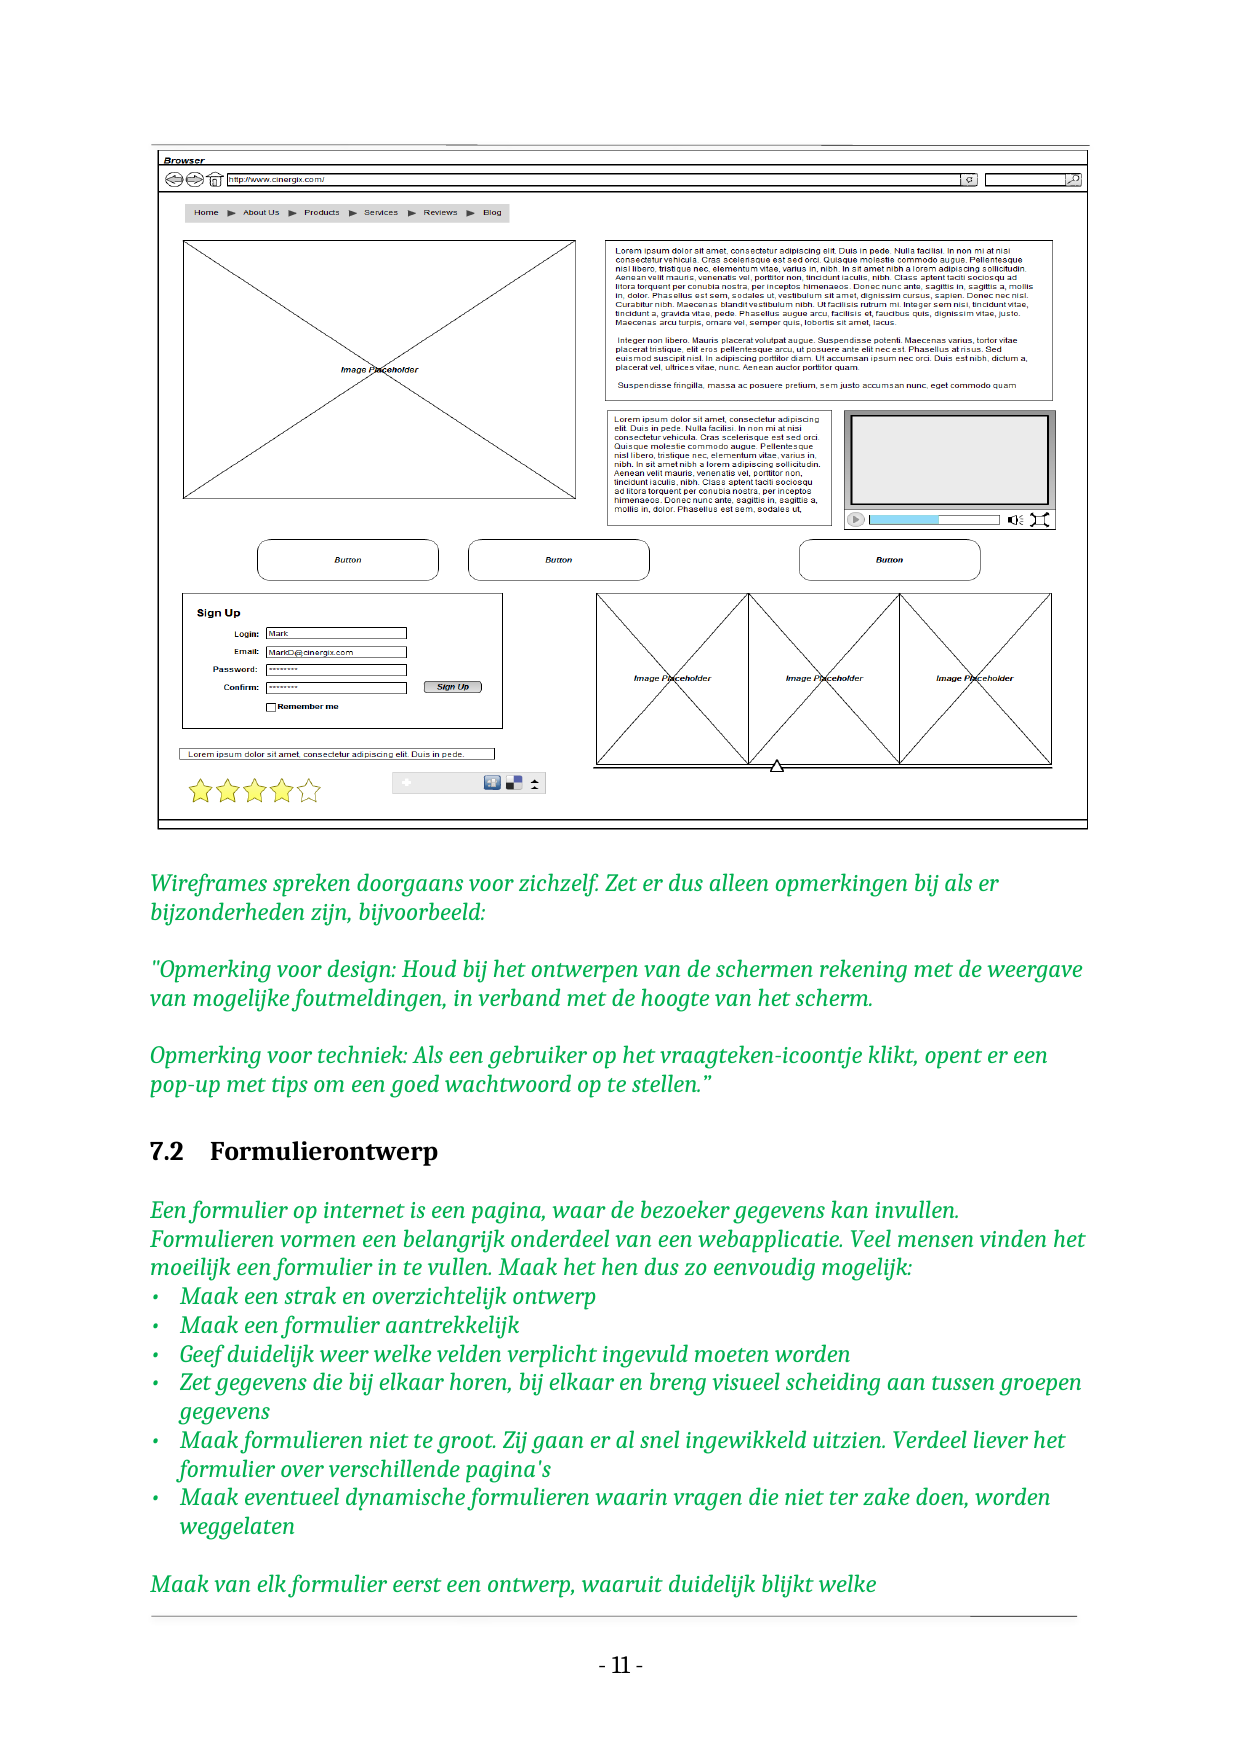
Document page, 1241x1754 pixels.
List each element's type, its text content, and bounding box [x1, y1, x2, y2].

list Zet gegevens die bij elkaar horen, bij elkaar en breng visueel scheiding aan tussen groepen gegevens [150, 1368, 1090, 1426]
text Wireframes spreken doorgaans voor zichzelf. Zet er dus alleen opmerkingen bij als er bijzonderheden zijn, bijvoorbeeld: [150, 869, 1090, 926]
list Maak formulieren niet te groot. Zij gaan er al snel ingewikkeld uitzien. Verdeel liever het formulier over verschillende pagina's [150, 1426, 1090, 1483]
picture [150, 150, 1095, 841]
text "Opmerking voor design: Houd bij het ontwerpen van de schermen rekening met de weergave van mogelijke foutmeldingen, in verband met de hoogte van het scherm. [150, 955, 1090, 1013]
list Maak een formulier aantrekkelijk [150, 1311, 1090, 1339]
text Een formulier op internet is een pagina, waar de bezoeker gegevens kan invullen. Formulieren vormen een belangrijk onderdeel van een webapplicatie. Veel mensen vinden het moeilijk een formulier in te vullen. Maak het hen dus zo eenvoudig mogelijk: [150, 1196, 1090, 1282]
list Maak eventueel dynamische formulieren waarin vragen die niet ter zake doen, worden weggelaten [150, 1483, 1090, 1541]
subtitle Formulierontwerp [150, 1136, 1090, 1167]
list Geef duidelijk weer welke velden verplicht ingevuld moeten worden [150, 1339, 1090, 1368]
text Opmerking voor techniek: Als een gebruiker op het vraagteken-icoontje klikt, opent er een pop-up met tips om een goed wachtwoord op te stellen.” [150, 1041, 1090, 1099]
list Maak een strak en overzichtelijk ontwerp [150, 1282, 1090, 1311]
